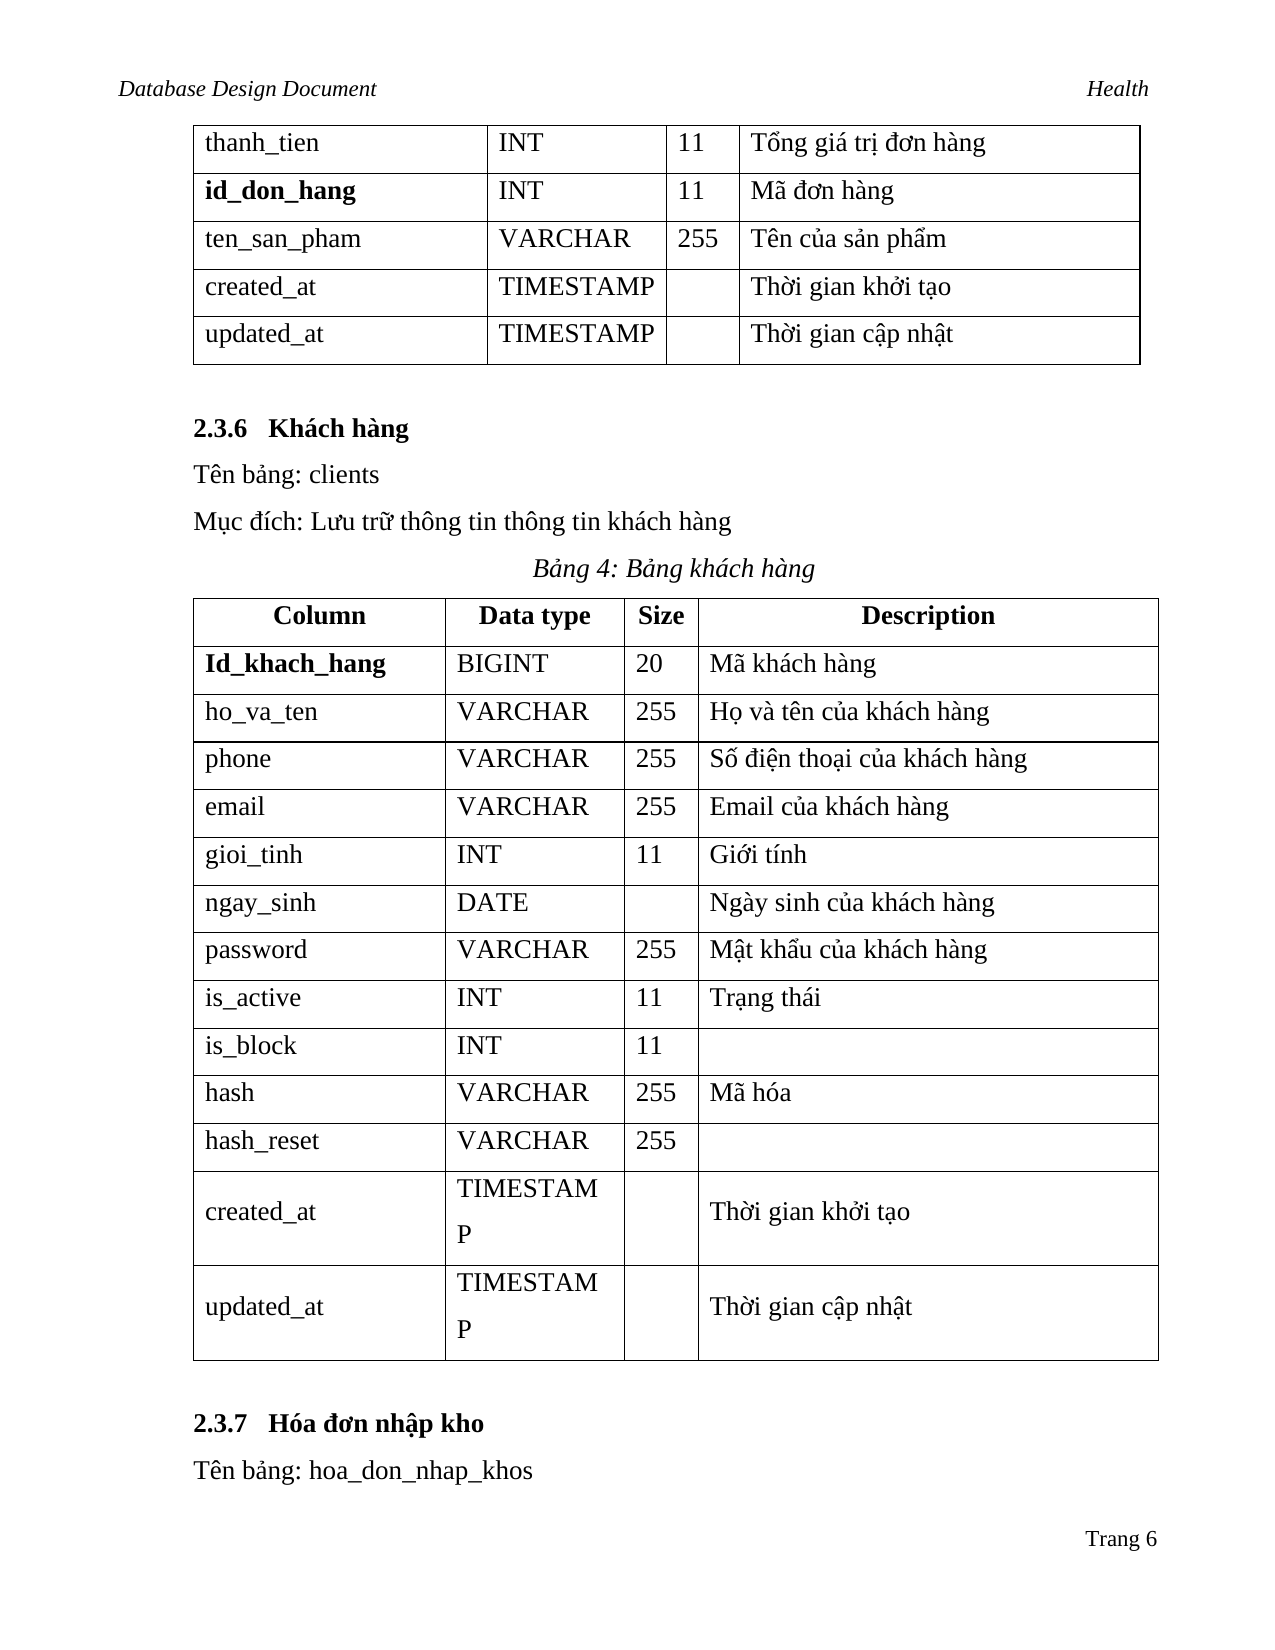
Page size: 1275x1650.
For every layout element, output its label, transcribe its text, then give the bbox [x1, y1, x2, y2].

table_cell 255 [667, 222, 739, 268]
list Hóa đơn nhập kho [193, 1407, 1157, 1438]
table_cell Mã hóa [699, 1076, 1158, 1123]
table_cell Thời gian cập nhật [699, 1266, 1158, 1359]
table_cell Họ và tên của khách hàng [699, 695, 1158, 741]
table_cell INT [446, 838, 624, 884]
table_cell email [194, 790, 445, 837]
table_cell TIMESTAMP [446, 1172, 624, 1265]
table_cell Mã đơn hàng [740, 174, 1139, 221]
table_cell 11 [625, 838, 698, 884]
table_cell hash_reset [194, 1124, 445, 1171]
table_cell VARCHAR [446, 1076, 624, 1123]
table_cell updated_at [194, 1266, 445, 1359]
table_cell ho_va_ten [194, 695, 445, 741]
table_cell 255 [625, 933, 698, 980]
table_cell Số điện thoại của khách hàng [699, 743, 1158, 789]
table_cell [699, 1124, 1158, 1171]
table_cell INT [488, 126, 666, 173]
table_cell Email của khách hàng [699, 790, 1158, 837]
table_cell updated_at [194, 317, 487, 364]
table_cell VARCHAR [488, 222, 666, 268]
table_cell Id_khach_hang [194, 647, 445, 694]
table_cell Thời gian khởi tạo [740, 270, 1139, 316]
table_header Description [699, 599, 1158, 646]
table_cell Giới tính [699, 838, 1158, 884]
table_cell 11 [625, 1029, 698, 1075]
table_cell ngay_sinh [194, 886, 445, 932]
table_cell 20 [625, 647, 698, 694]
table_cell Tên của sản phẩm [740, 222, 1139, 268]
table_header Size [625, 599, 698, 646]
table_cell [625, 1266, 698, 1359]
text Mục đích: Lưu trữ thông tin thông tin khách hàng [193, 505, 1157, 536]
table_cell password [194, 933, 445, 980]
table_cell VARCHAR [446, 790, 624, 837]
table_cell INT [446, 1029, 624, 1075]
table_cell INT [488, 174, 666, 221]
table_cell INT [446, 981, 624, 1028]
table_cell thanh_tien [194, 126, 487, 173]
table_cell 11 [667, 174, 739, 221]
table_cell Ngày sinh của khách hàng [699, 886, 1158, 932]
table_cell Thời gian khởi tạo [699, 1172, 1158, 1265]
table_cell 255 [625, 1124, 698, 1171]
table_cell phone [194, 743, 445, 789]
text Bảng 4: Bảng khách hàng [193, 552, 1157, 583]
table_cell [625, 886, 698, 932]
table_cell [667, 317, 739, 364]
table_header Data type [446, 599, 624, 646]
text Tên bảng: clients [193, 458, 1157, 489]
text Tên bảng: hoa_don_nhap_khos [193, 1454, 1157, 1485]
table_cell is_active [194, 981, 445, 1028]
table_cell Trạng thái [699, 981, 1158, 1028]
table_cell Mã khách hàng [699, 647, 1158, 694]
table_cell [667, 270, 739, 316]
table_cell hash [194, 1076, 445, 1123]
table_cell 255 [625, 743, 698, 789]
table_header Column [194, 599, 445, 646]
table_cell [699, 1029, 1158, 1075]
table_cell TIMESTAMP [488, 270, 666, 316]
table_cell DATE [446, 886, 624, 932]
table_cell 255 [625, 1076, 698, 1123]
table_cell 11 [625, 981, 698, 1028]
table_cell VARCHAR [446, 1124, 624, 1171]
table_cell [625, 1172, 698, 1265]
table_cell 255 [625, 790, 698, 837]
table_cell Mật khẩu của khách hàng [699, 933, 1158, 980]
table_cell Thời gian cập nhật [740, 317, 1139, 364]
table_cell TIMESTAMP [488, 317, 666, 364]
table_cell VARCHAR [446, 933, 624, 980]
table_cell 11 [667, 126, 739, 173]
table_cell 255 [625, 695, 698, 741]
table_cell gioi_tinh [194, 838, 445, 884]
table_cell created_at [194, 270, 487, 316]
table_cell created_at [194, 1172, 445, 1265]
table_cell BIGINT [446, 647, 624, 694]
table_cell TIMESTAMP [446, 1266, 624, 1359]
table_cell is_block [194, 1029, 445, 1075]
table_cell Tổng giá trị đơn hàng [740, 126, 1139, 173]
table_cell id_don_hang [194, 174, 487, 221]
table_cell ten_san_pham [194, 222, 487, 268]
table_cell VARCHAR [446, 695, 624, 741]
list Khách hàng [193, 412, 1157, 443]
table_cell VARCHAR [446, 743, 624, 789]
